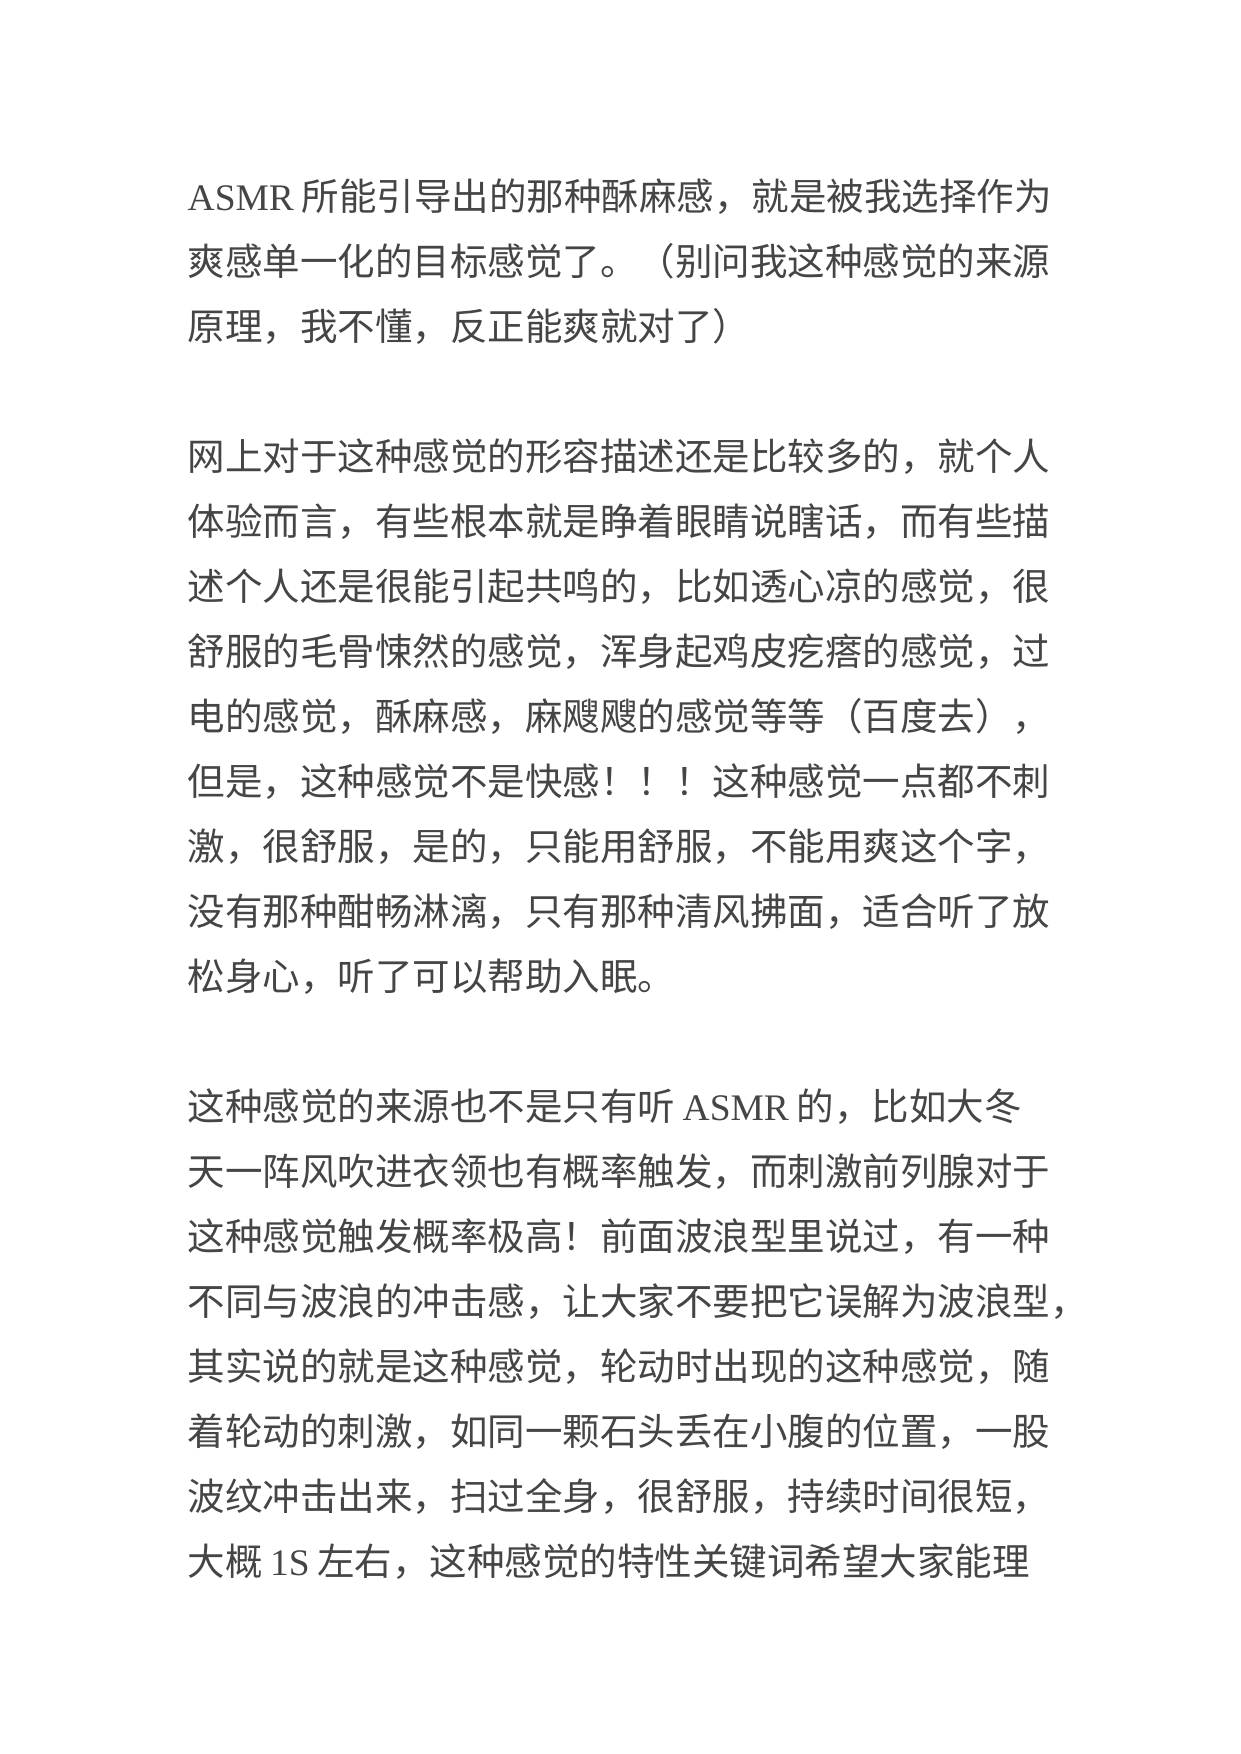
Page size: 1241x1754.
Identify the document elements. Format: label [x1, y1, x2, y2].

text [187, 162, 1053, 1592]
